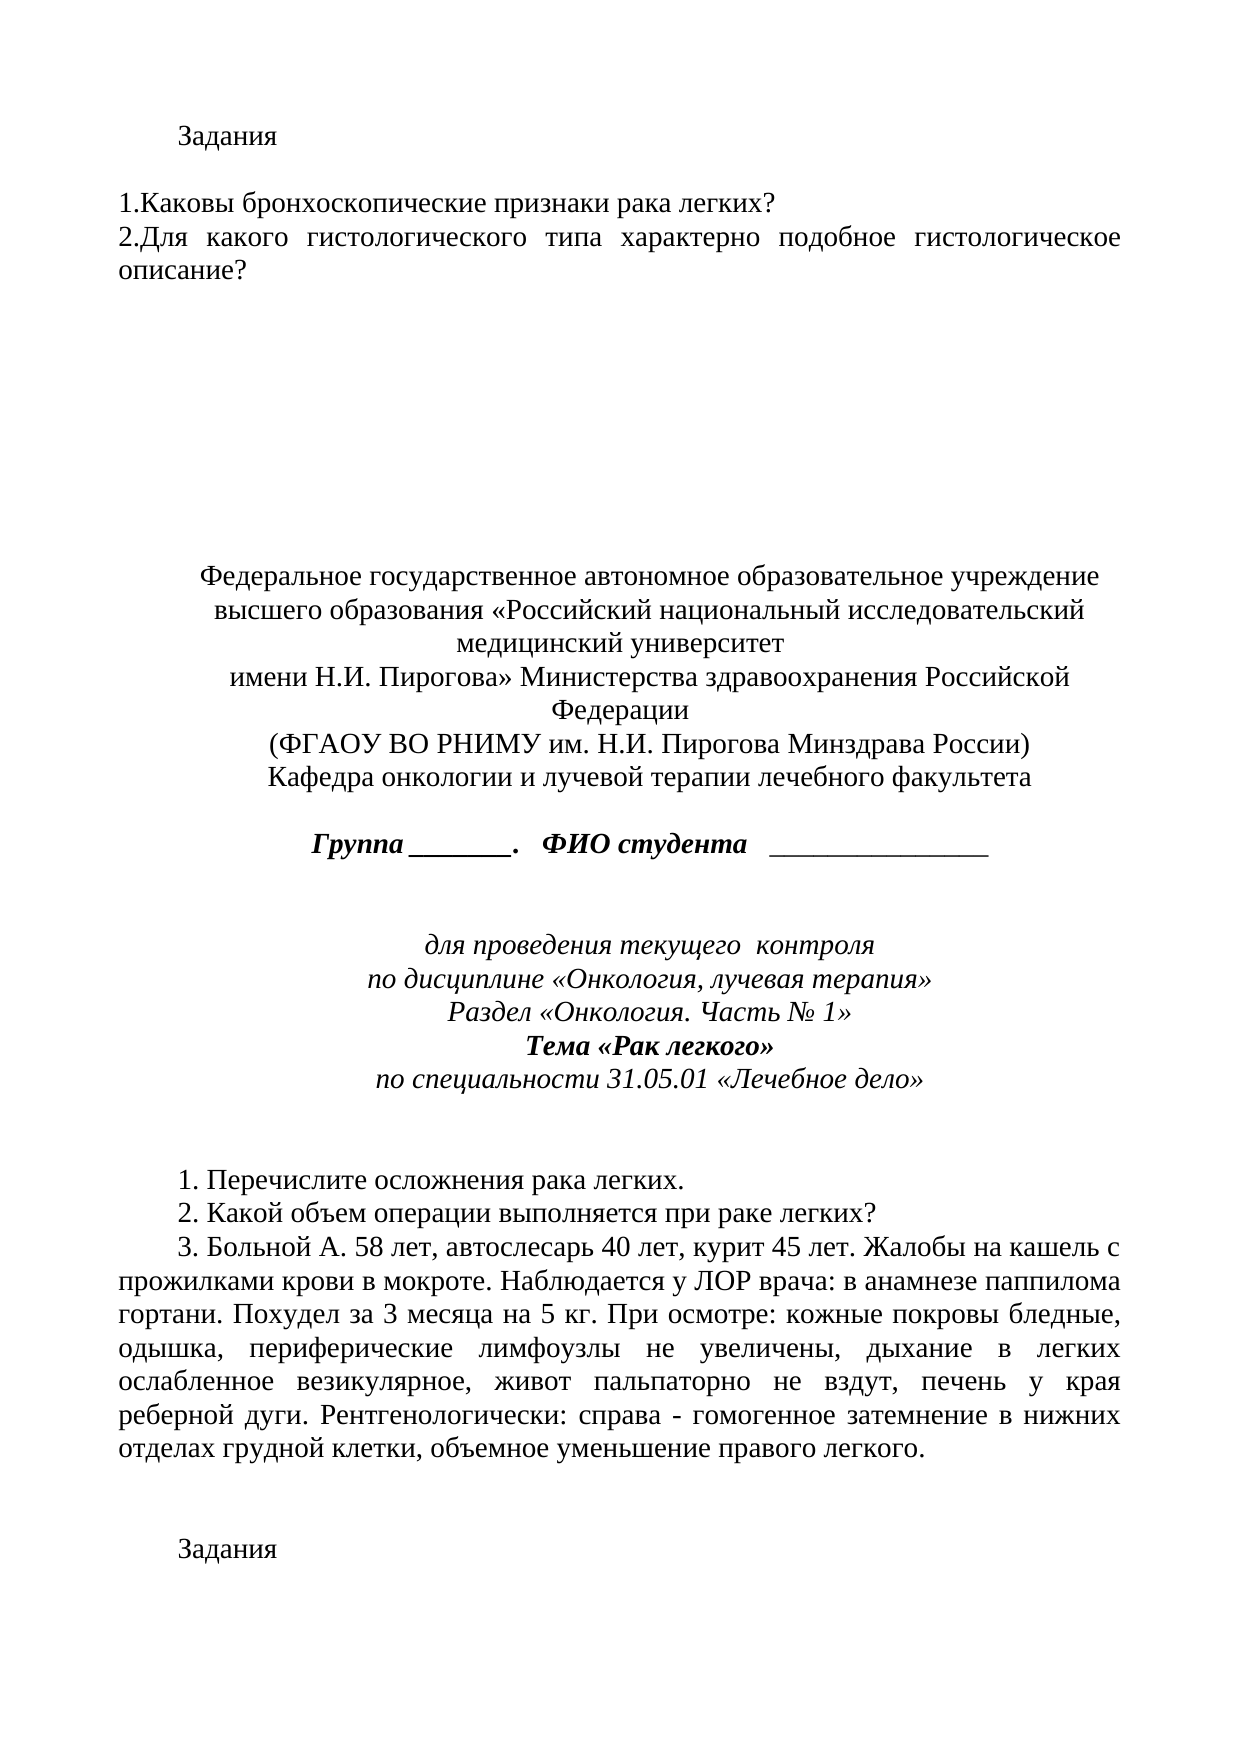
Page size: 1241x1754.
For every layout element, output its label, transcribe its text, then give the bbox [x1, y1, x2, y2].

text (ФГАОУ ВО РНИМУ им. Н.И. Пирогова Минздрава России) [118, 726, 1122, 759]
text Задания [118, 1531, 1122, 1564]
text 3. Больной А. 58 лет, автослесарь 40 лет, курит 45 лет. Жалобы на кашель с прожилками крови в мокроте. Наблюдается у ЛОР врача: в анамнезе паппилома гортани. Похудел за 3 месяца на 5 кг. При осмотре: кожные покровы бледные, одышка, периферические лимфоузлы не увеличены, дыхание в легких ослабленное везикулярное, живот пальпаторно не вздут, печень у края реберной дуги. Рентгенологически: справа - гомогенное затемнение в нижних отделах грудной клетки, объемное уменьшение правого легкого. [118, 1229, 1122, 1464]
text 2. Какой объем операции выполняется при раке легких? [118, 1196, 1122, 1229]
text имени Н.И. Пирогова» Министерства здравоохранения Российской Федерации [118, 659, 1122, 726]
text по специальности 31.05.01 «Лечебное дело» [118, 1061, 1122, 1095]
text Задания [118, 118, 1122, 152]
text Федеральное государственное автономное образовательное учреждение [118, 558, 1122, 592]
text 1. Перечислите осложнения рака легких. [118, 1162, 1122, 1196]
text 1.Каковы бронхоскопические признаки рака легких? [118, 185, 1122, 219]
text Тема «Рак легкого» [118, 1028, 1122, 1061]
text 2.Для какого гистологического типа характерно подобное гистологическое описание? [118, 219, 1122, 286]
text высшего образования «Российский национальный исследовательский медицинский университет [118, 592, 1122, 659]
text Группа _______. ФИО студента _______________ [118, 827, 1122, 860]
text Раздел «Онкология. Часть № 1» [118, 994, 1122, 1028]
text для проведения текущего контроля [118, 927, 1122, 961]
text по дисциплине «Онкология, лучевая терапия» [118, 961, 1122, 994]
text Кафедра онкологии и лучевой терапии лечебного факультета [118, 759, 1122, 793]
